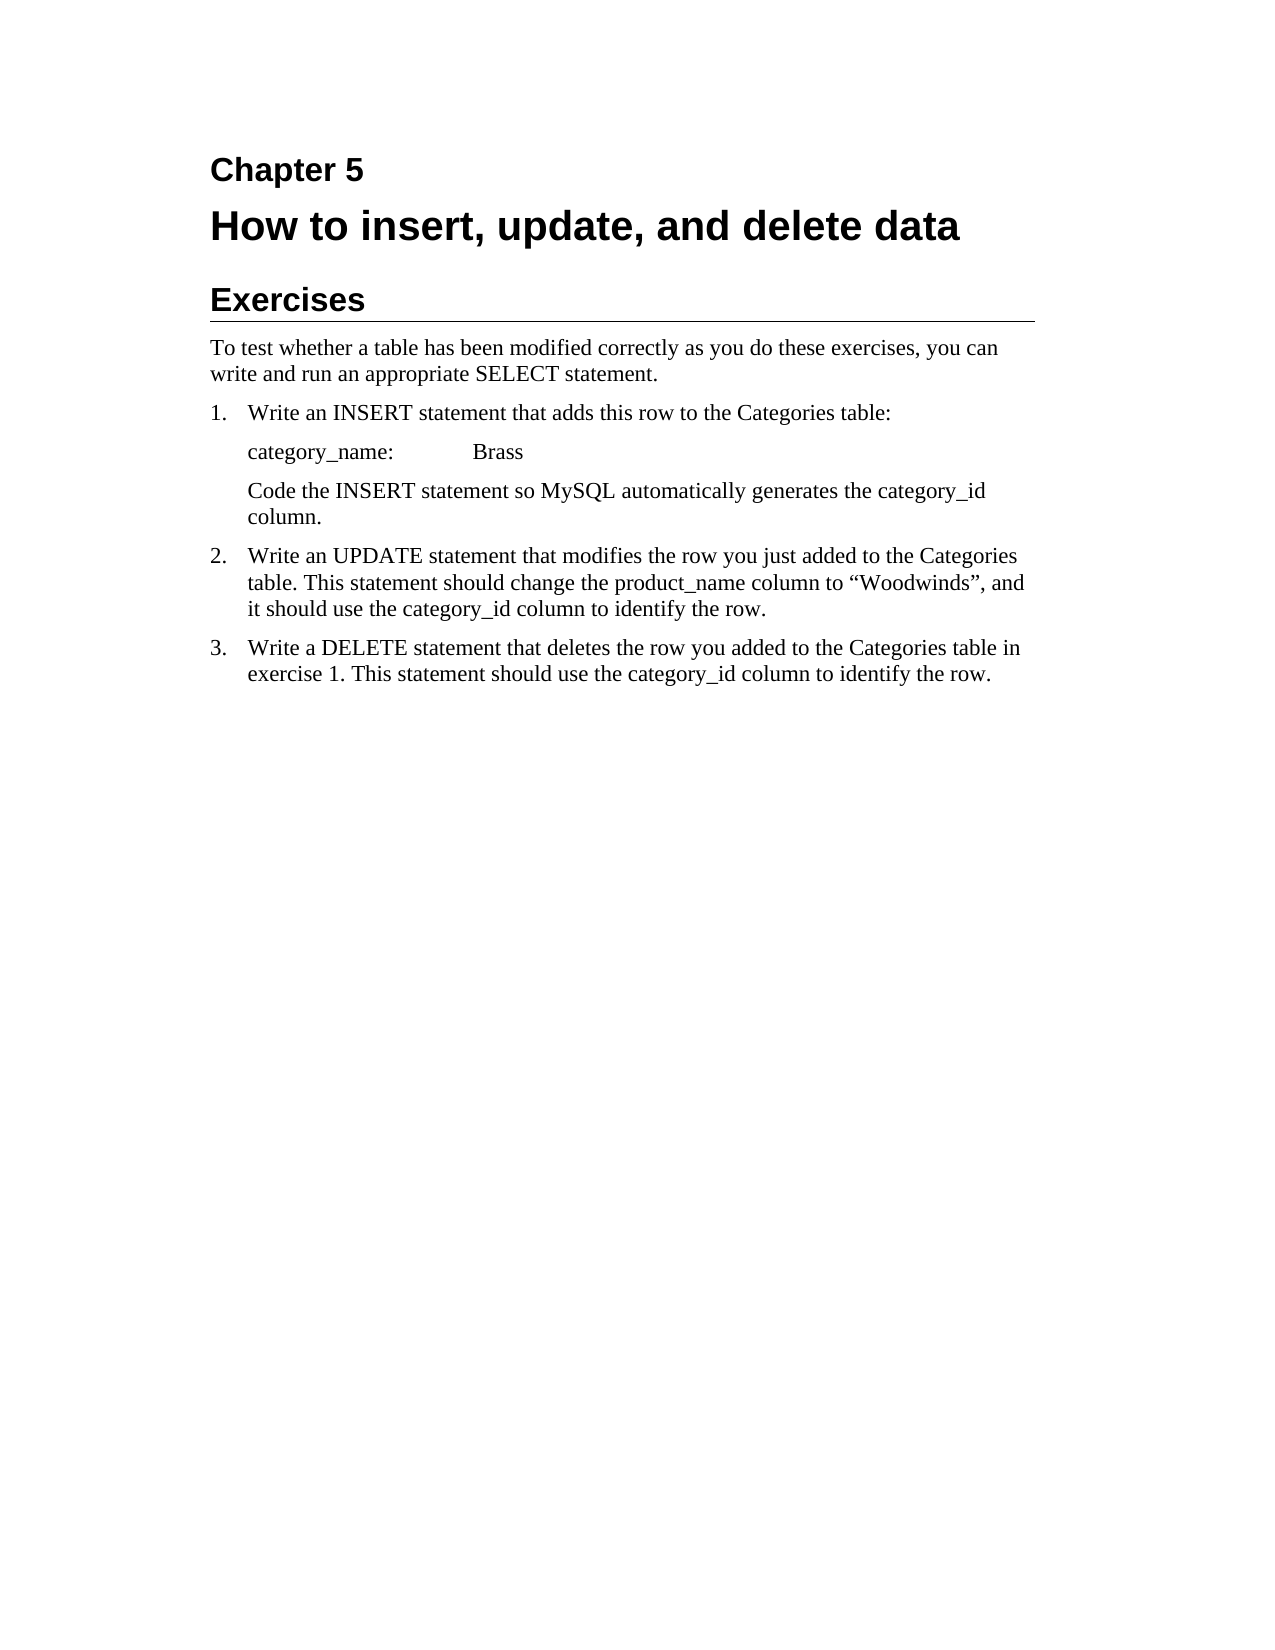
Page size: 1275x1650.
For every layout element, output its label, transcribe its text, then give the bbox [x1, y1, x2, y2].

list Write an UPDATE statement that modifies the row you just added to the Categories table. This statement should change the product_name column to “Woodwinds”, and it should use the category_id column to identify the row. [210, 542, 1035, 621]
text Code the INSERT statement so MySQL automatically generates the category_id column. [247, 477, 1035, 530]
subtitle Exercises [210, 280, 1035, 321]
text To test whether a table has been modified correctly as you do these exercises, you can write and run an appropriate SELECT statement. [210, 334, 1035, 387]
list Write an INSERT statement that adds this row to the Categories table: [210, 399, 1035, 426]
text Chapter 5 [210, 150, 1035, 188]
list Write a DELETE statement that deletes the row you added to the Categories table in exercise 1. This statement should use the category_id column to identify the row. [210, 634, 1035, 687]
text category_name: Brass [247, 438, 1035, 464]
title How to insert, update, and delete data [210, 201, 1035, 249]
